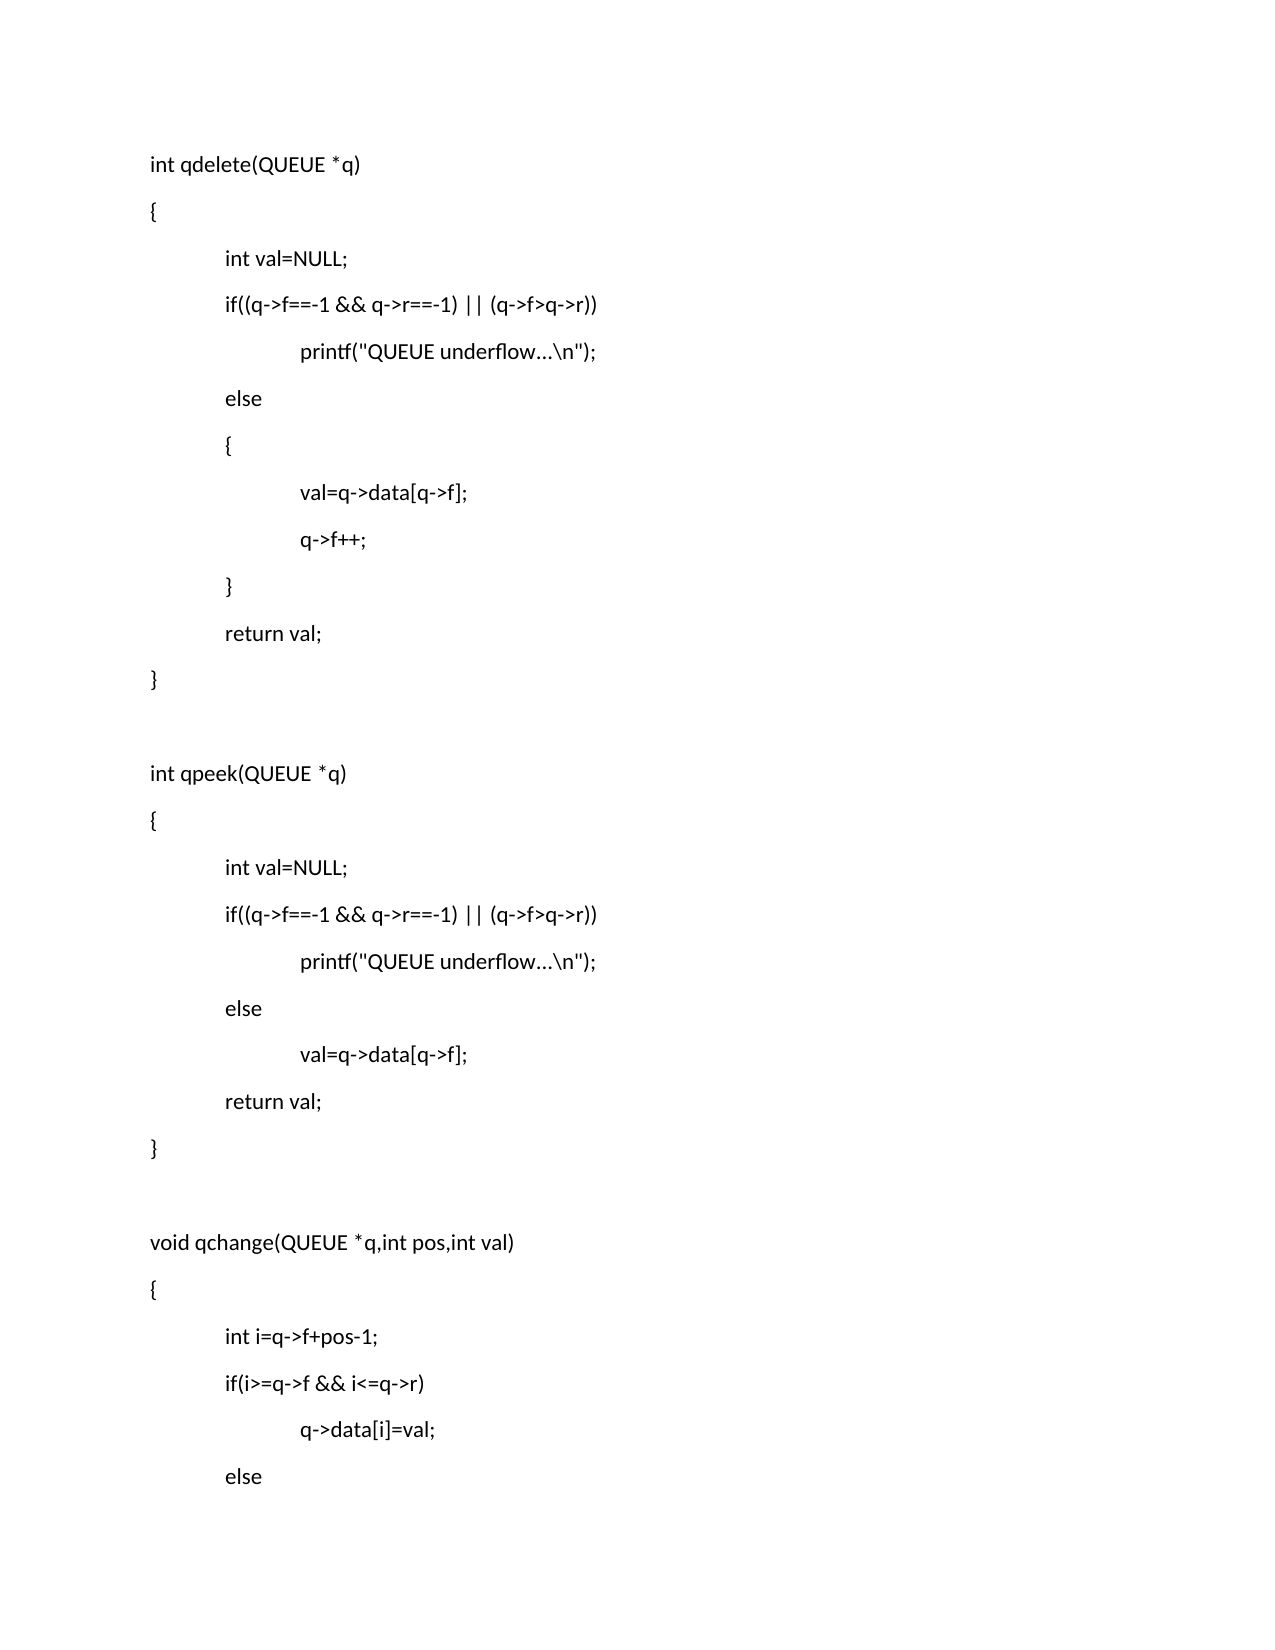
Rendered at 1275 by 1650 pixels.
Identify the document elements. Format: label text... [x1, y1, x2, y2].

text printf("QUEUE underflow...\n"); [150, 337, 1125, 366]
text } [150, 666, 1125, 694]
text { [150, 1275, 1125, 1303]
text { [150, 431, 1125, 459]
text int qdelete(QUEUE *q) [150, 150, 1125, 178]
text int val=NULL; [150, 244, 1125, 272]
text void qchange(QUEUE *q,int pos,int val) [150, 1228, 1125, 1256]
text if((q->f==-1 && q->r==-1) || (q->f>q->r)) [150, 291, 1125, 319]
text val=q->data[q->f]; [150, 478, 1125, 506]
text else [150, 1462, 1125, 1491]
text int qpeek(QUEUE *q) [150, 759, 1125, 787]
text } [150, 572, 1125, 600]
text if((q->f==-1 && q->r==-1) || (q->f>q->r)) [150, 900, 1125, 928]
text { [150, 197, 1125, 225]
text q->f++; [150, 525, 1125, 553]
text int val=NULL; [150, 853, 1125, 881]
text printf("QUEUE underflow...\n"); [150, 947, 1125, 975]
text else [150, 994, 1125, 1022]
text val=q->data[q->f]; [150, 1041, 1125, 1069]
text return val; [150, 619, 1125, 647]
text int i=q->f+pos-1; [150, 1322, 1125, 1350]
text return val; [150, 1087, 1125, 1116]
text if(i>=q->f && i<=q->r) [150, 1369, 1125, 1397]
text q->data[i]=val; [150, 1416, 1125, 1444]
text { [150, 806, 1125, 834]
text } [150, 1134, 1125, 1162]
text else [150, 384, 1125, 412]
